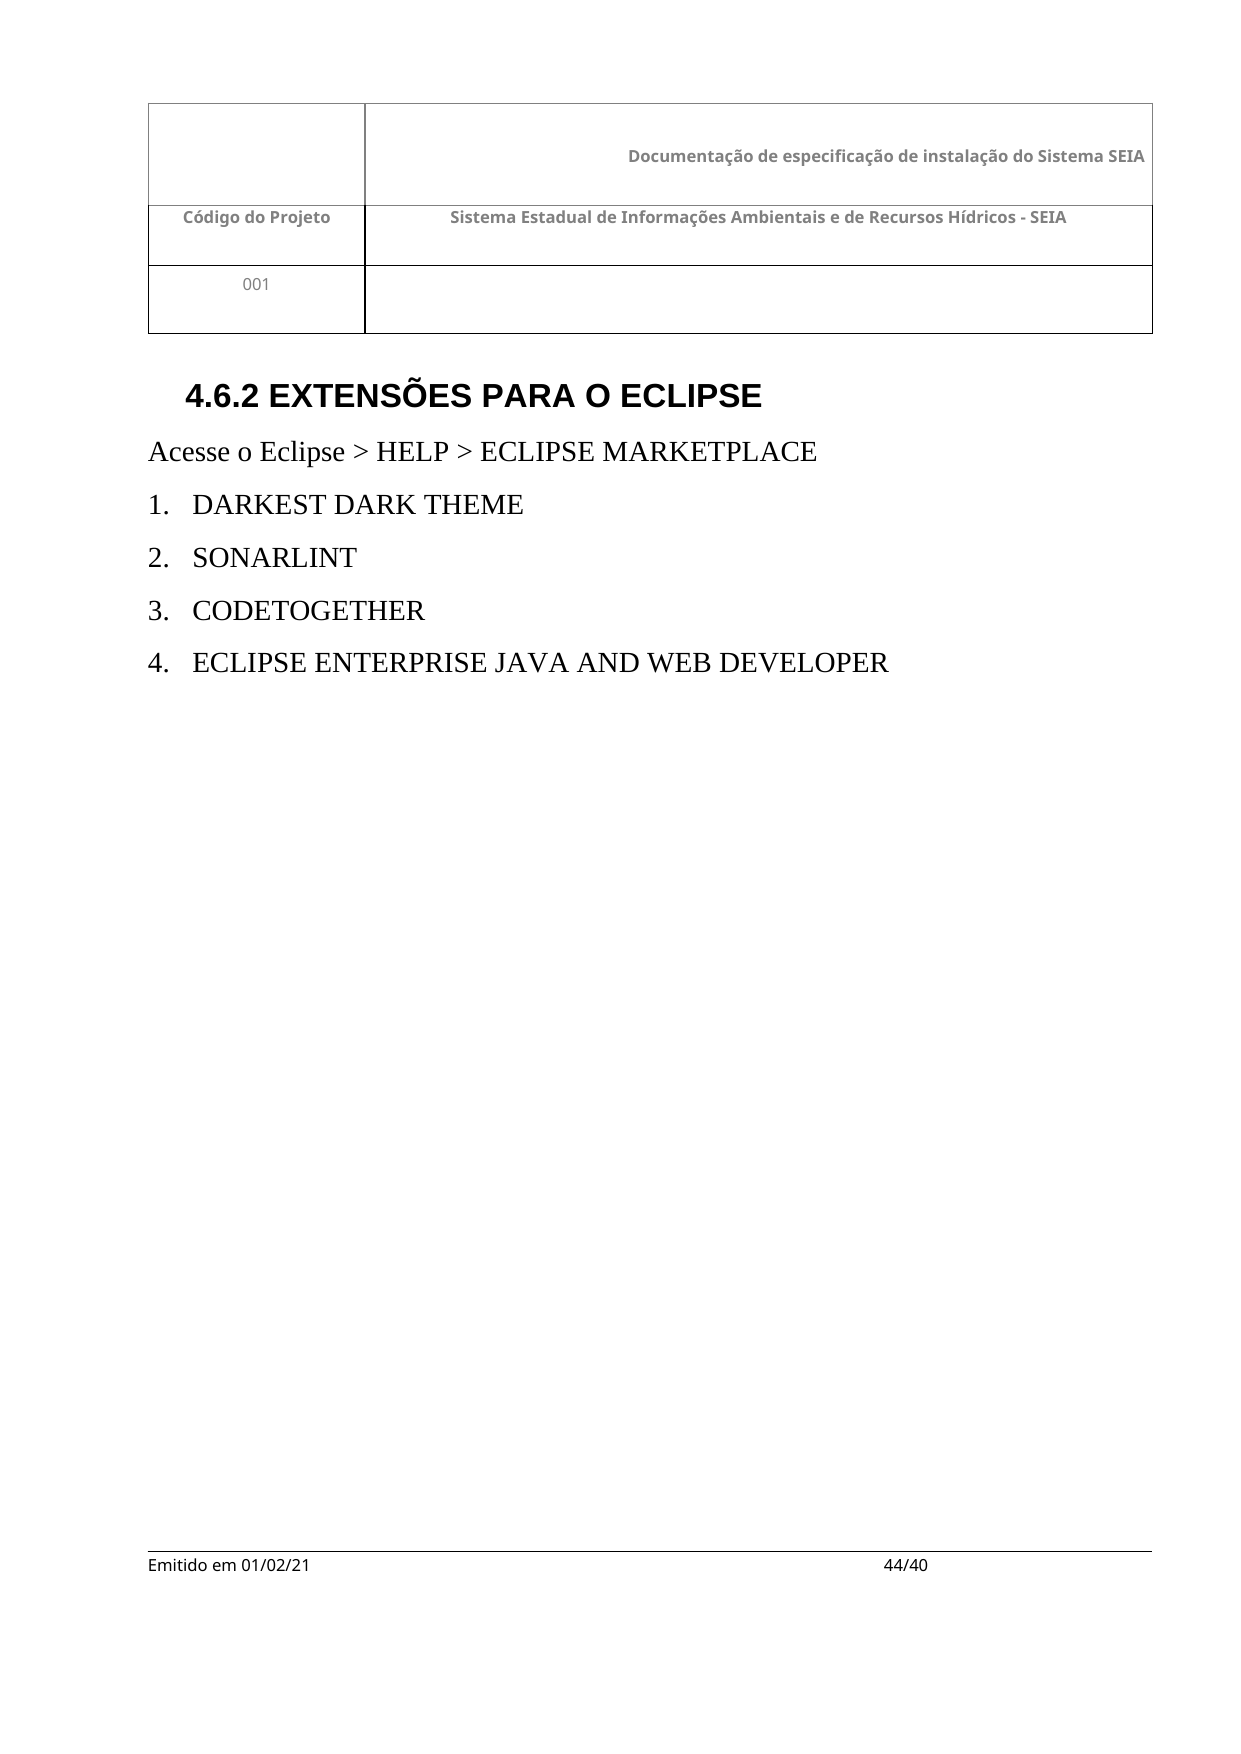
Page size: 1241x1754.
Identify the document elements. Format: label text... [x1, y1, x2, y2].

list DARKEST DARK THEME [148, 487, 1152, 521]
list SONARLINT [148, 540, 1152, 573]
list ECLIPSE ENTERPRISE JAVA AND WEB DEVELOPER [148, 646, 1152, 679]
text Acesse o Eclipse > HELP > ECLIPSE MARKETPLACE [148, 434, 1152, 468]
list CODETOGETHER [148, 593, 1152, 626]
subtitle 4.6.2 EXTENSÕES PARA O ECLIPSE [185, 376, 1152, 414]
